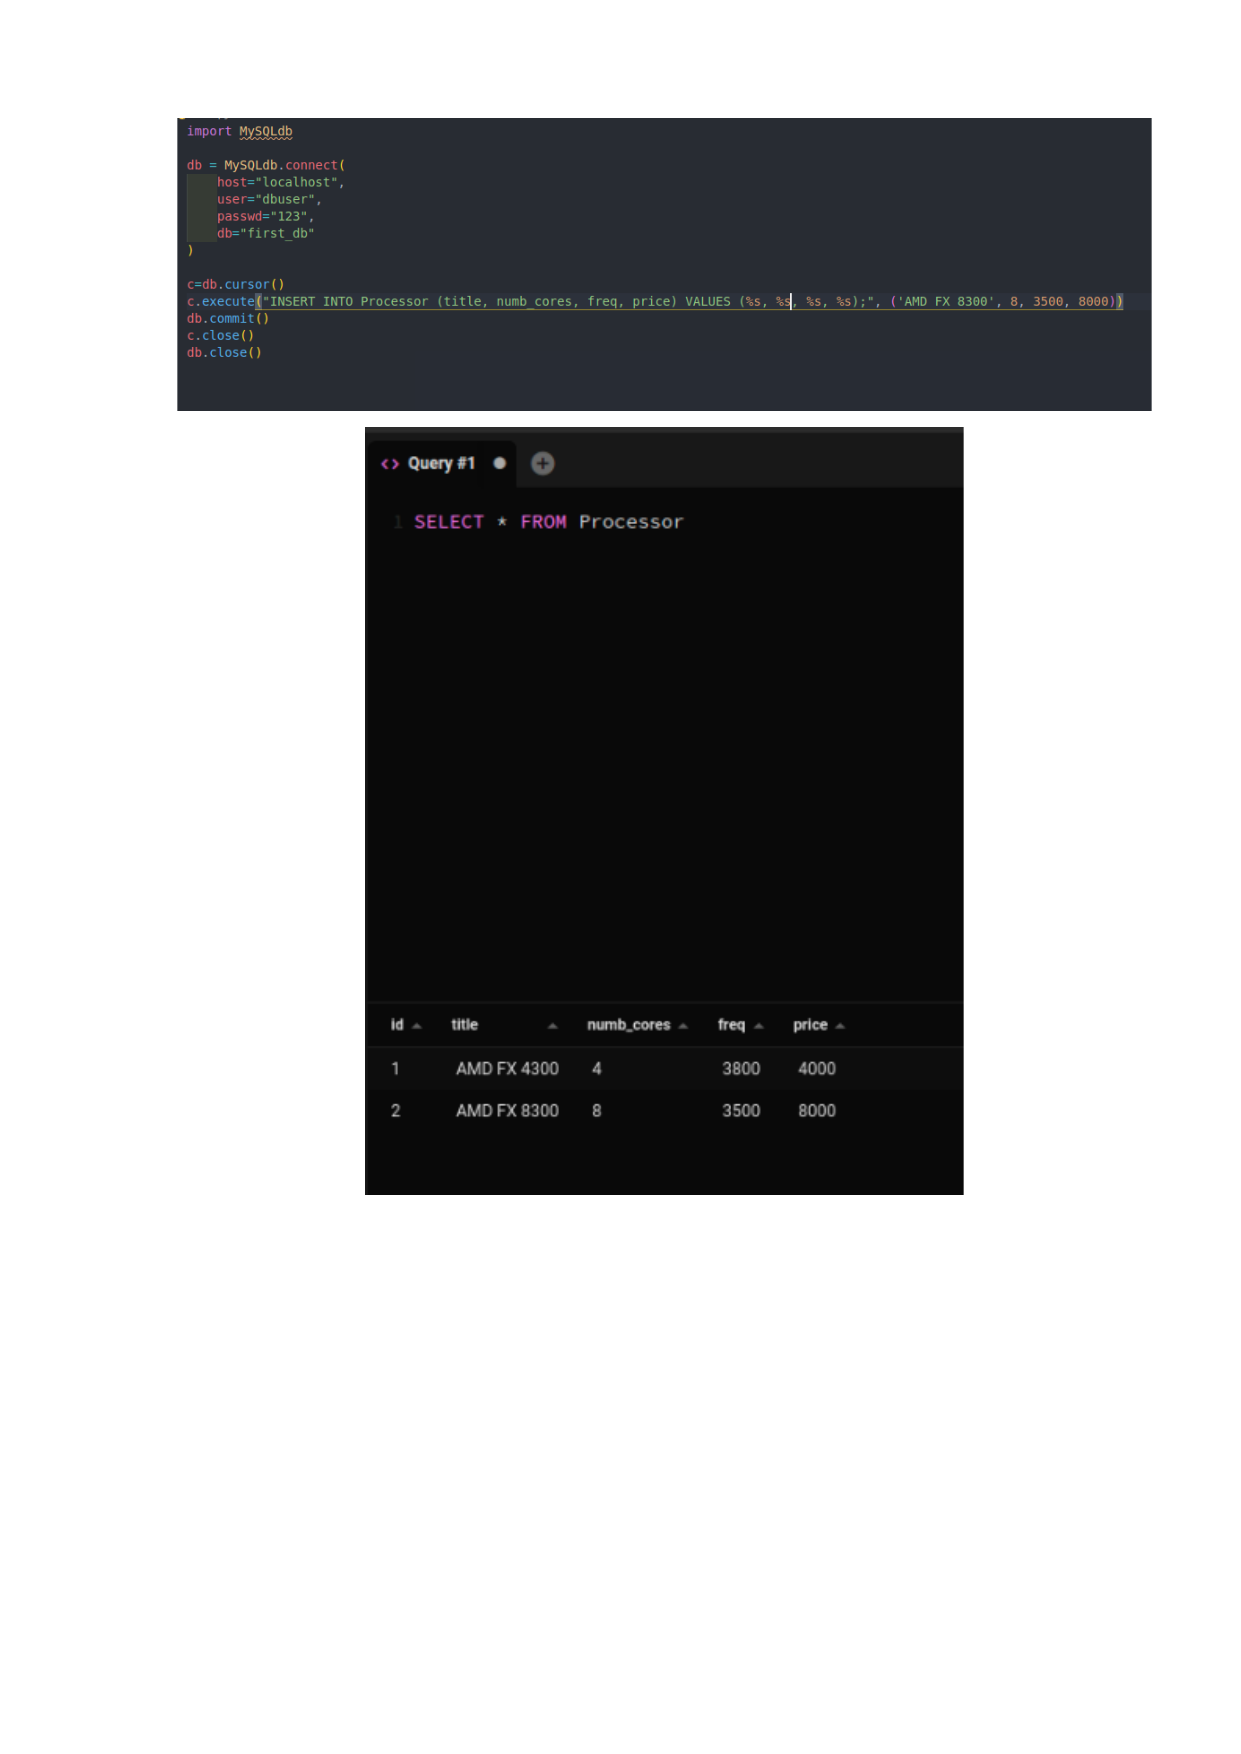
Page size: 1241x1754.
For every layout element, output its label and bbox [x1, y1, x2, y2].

picture [177, 118, 1152, 411]
picture [365, 427, 964, 1195]
